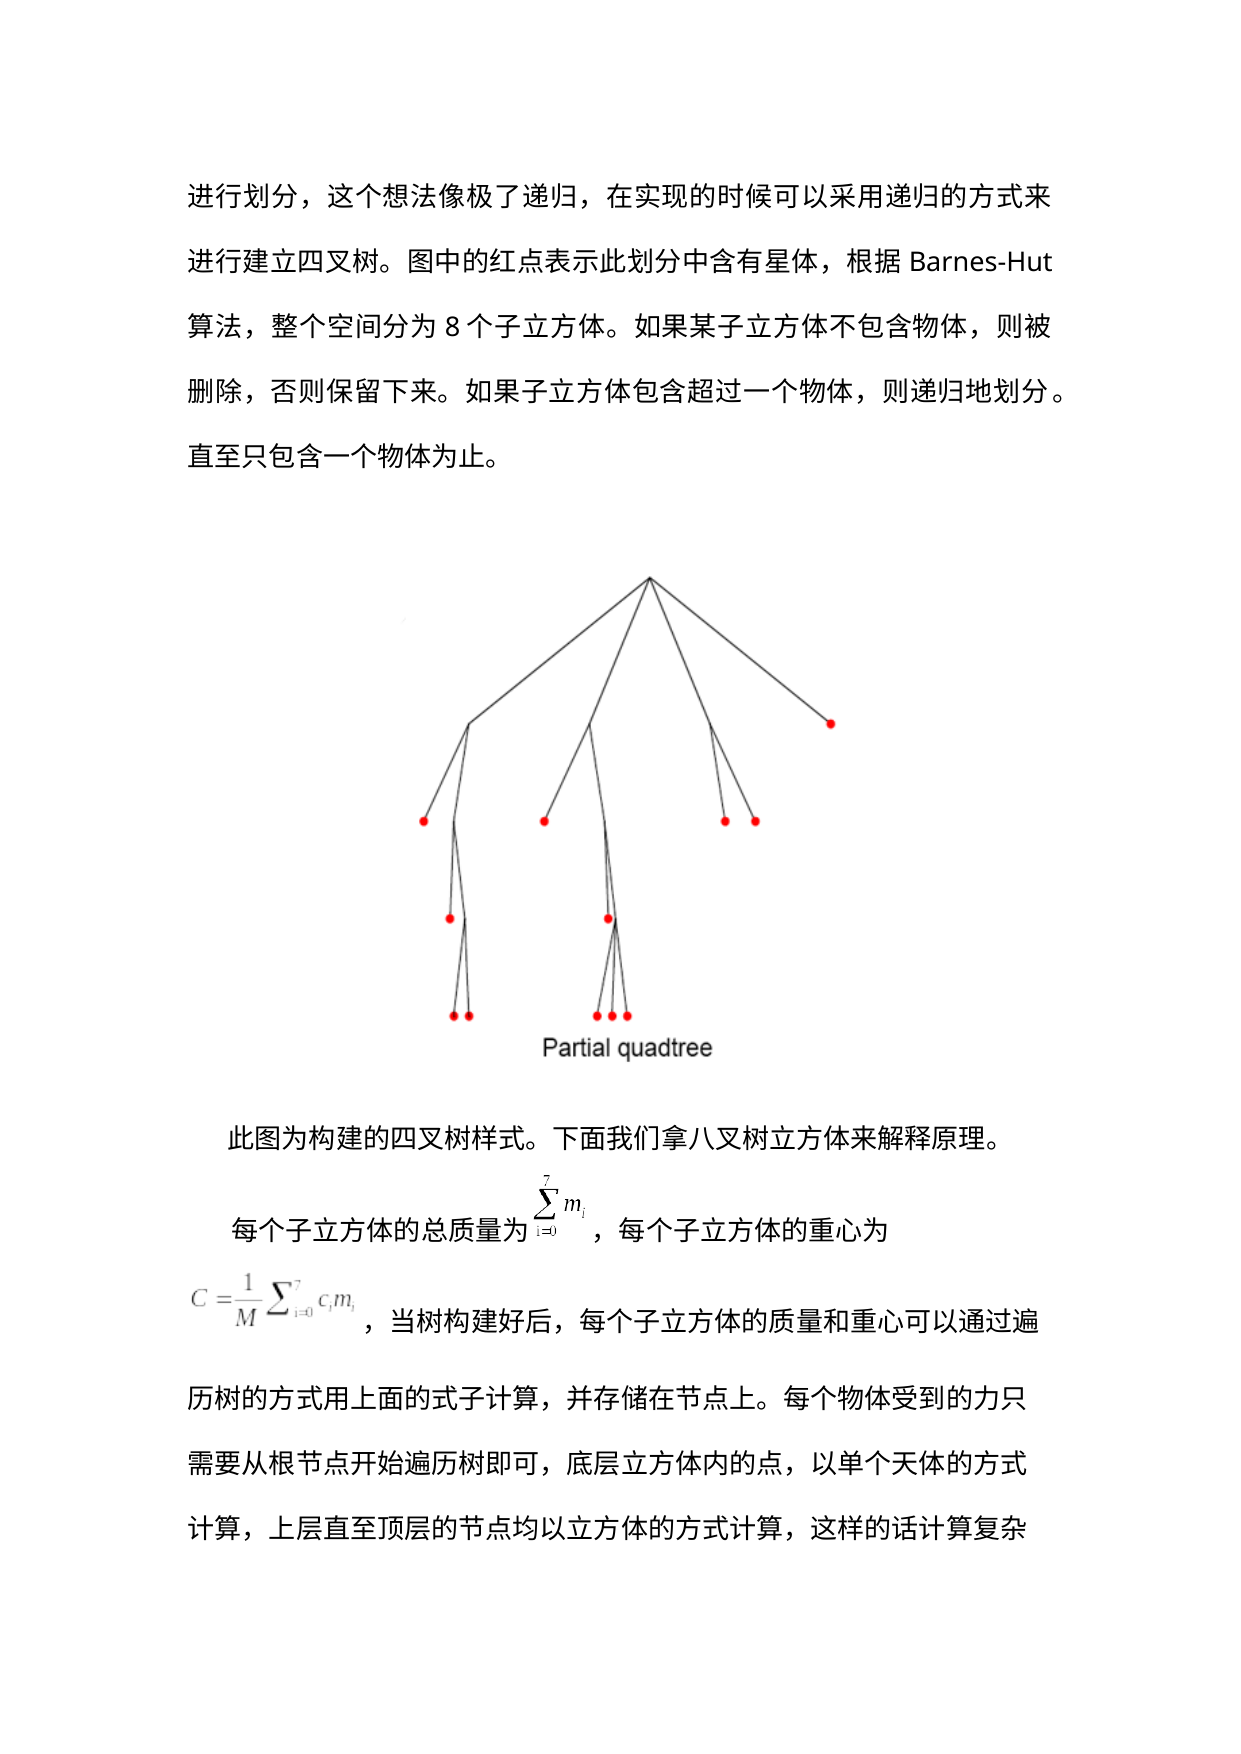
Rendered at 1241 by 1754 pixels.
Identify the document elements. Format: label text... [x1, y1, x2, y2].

text 此图为构建的四叉树样式。下面我们拿八叉树立方体来解释原理。 [187, 1104, 1053, 1169]
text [187, 1169, 1053, 1559]
picture [383, 552, 857, 1085]
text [187, 162, 1053, 487]
